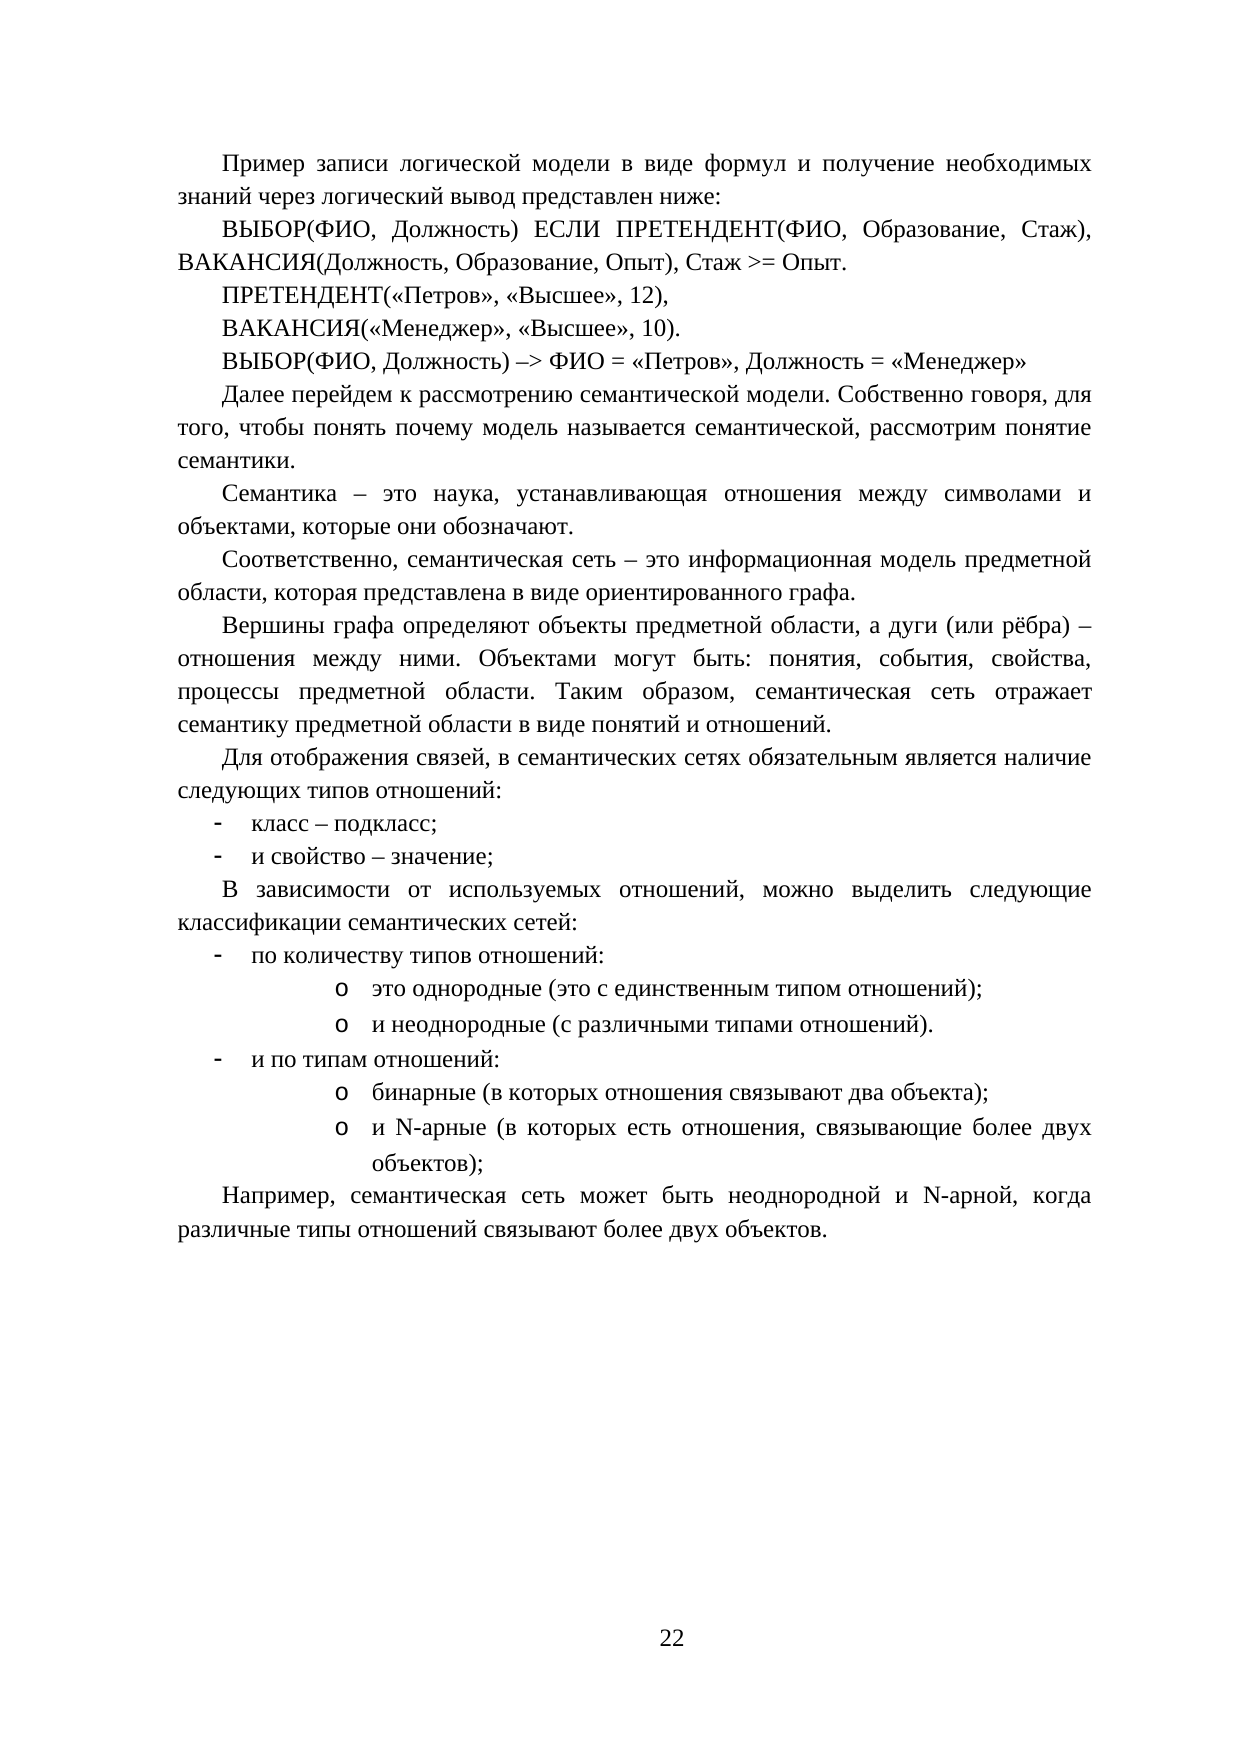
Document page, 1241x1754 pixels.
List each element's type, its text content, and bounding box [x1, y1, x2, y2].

list и свойство – значение; [213, 841, 1092, 870]
text В зависимости от используемых отношений, можно выделить следующие классификации семантических сетей: [177, 874, 1092, 936]
list по количеству типов отношений: [213, 940, 1092, 969]
list класс – подкласс; [213, 808, 1092, 837]
text ВАКАНСИЯ(«Менеджер», «Высшее», 10). [177, 313, 1092, 342]
list бинарные (в которых отношения связывают два объекта); [334, 1077, 1092, 1108]
text Для отображения связей, в семантических сетях обязательным является наличие следующих типов отношений: [177, 742, 1092, 804]
text Семантика – это наука, устанавливающая отношения между символами и объектами, которые они обозначают. [177, 478, 1092, 540]
list это однородные (это с единственным типом отношений); [334, 973, 1092, 1004]
list и N-арные (в которых есть отношения, связывающие более двух объектов); [334, 1112, 1092, 1176]
text ВЫБОР(ФИО, Должность) ЕСЛИ ПРЕТЕНДЕНТ(ФИО, Образование, Стаж), ВАКАНСИЯ(Должность, Образование, Опыт), Стаж >= Опыт. [177, 214, 1092, 276]
text Соответственно, семантическая сеть – это информационная модель предметной области, которая представлена в виде ориентированного графа. [177, 544, 1092, 606]
text Пример записи логической модели в виде формул и получение необходимых знаний через логический вывод представлен ниже: [177, 148, 1092, 209]
list и по типам отношений: [213, 1044, 1092, 1073]
list и неоднородные (с различными типами отношений). [334, 1009, 1092, 1039]
text Например, семантическая сеть может быть неоднородной и N-арной, когда различные типы отношений связывают более двух объектов. [177, 1181, 1092, 1242]
text Далее перейдем к рассмотрению семантической модели. Собственно говоря, для того, чтобы понять почему модель называется семантической, рассмотрим понятие семантики. [177, 379, 1092, 474]
text Вершины графа определяют объекты предметной области, а дуги (или рёбра) – отношения между ними. Объектами могут быть: понятия, события, свойства, процессы предметной области. Таким образом, семантическая сеть отражает семантику предметной области в виде понятий и отношений. [177, 610, 1092, 738]
text ВЫБОР(ФИО, Должность) –> ФИО = «Петров», Должность = «Менеджер» [177, 346, 1092, 374]
text ПРЕТЕНДЕНТ(«Петров», «Высшее», 12), [177, 280, 1092, 308]
